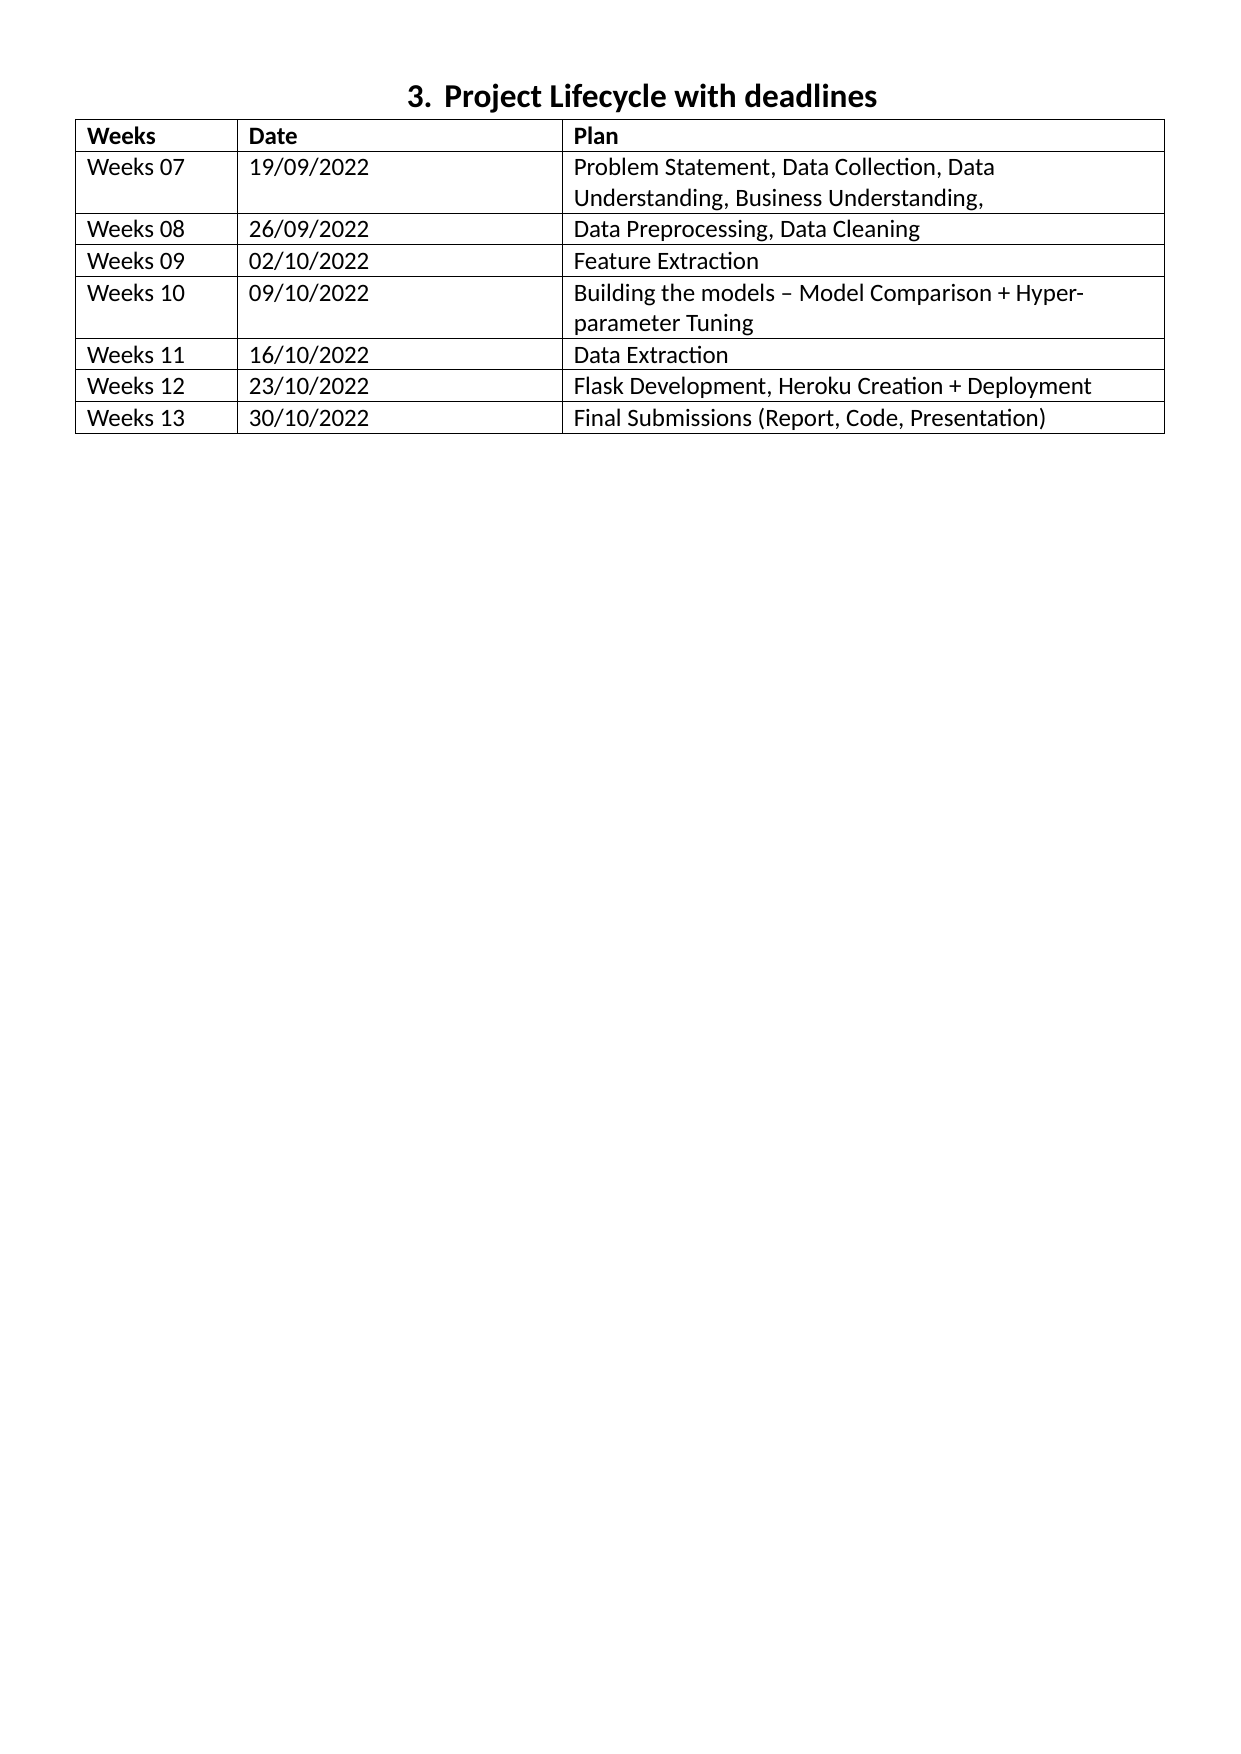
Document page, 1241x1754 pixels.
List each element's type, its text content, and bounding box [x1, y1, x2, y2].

table_cell Building the models – Model Comparison + Hyper-parameter Tuning [563, 277, 1164, 338]
table_cell Weeks 13 [76, 402, 237, 432]
table_cell Data Extraction [563, 339, 1164, 369]
table_cell Weeks 11 [76, 339, 237, 369]
table_cell Weeks 09 [76, 245, 237, 276]
table_cell Weeks 12 [76, 370, 237, 401]
table_cell Problem Statement, Data Collection, Data Understanding, Business Understanding, [563, 152, 1164, 213]
table_cell Flask Development, Heroku Creation + Deployment [563, 370, 1164, 401]
subtitle Project Lifecycle with deadlines [119, 75, 1165, 116]
table_cell Weeks 07 [76, 152, 237, 213]
table_cell 19/09/2022 [238, 152, 562, 213]
table_header Date [238, 120, 562, 151]
table_cell Feature Extraction [563, 245, 1164, 276]
table_cell Final Submissions (Report, Code, Presentation) [563, 402, 1164, 432]
table_header Plan [563, 120, 1164, 151]
table_cell Data Preprocessing, Data Cleaning [563, 214, 1164, 244]
table_header Weeks [76, 120, 237, 151]
table_cell 02/10/2022 [238, 245, 562, 276]
table_cell 30/10/2022 [238, 402, 562, 432]
table_cell 09/10/2022 [238, 277, 562, 338]
table_cell 26/09/2022 [238, 214, 562, 244]
table_cell Weeks 10 [76, 277, 237, 338]
table_cell Weeks 08 [76, 214, 237, 244]
table_cell 16/10/2022 [238, 339, 562, 369]
table_cell 23/10/2022 [238, 370, 562, 401]
